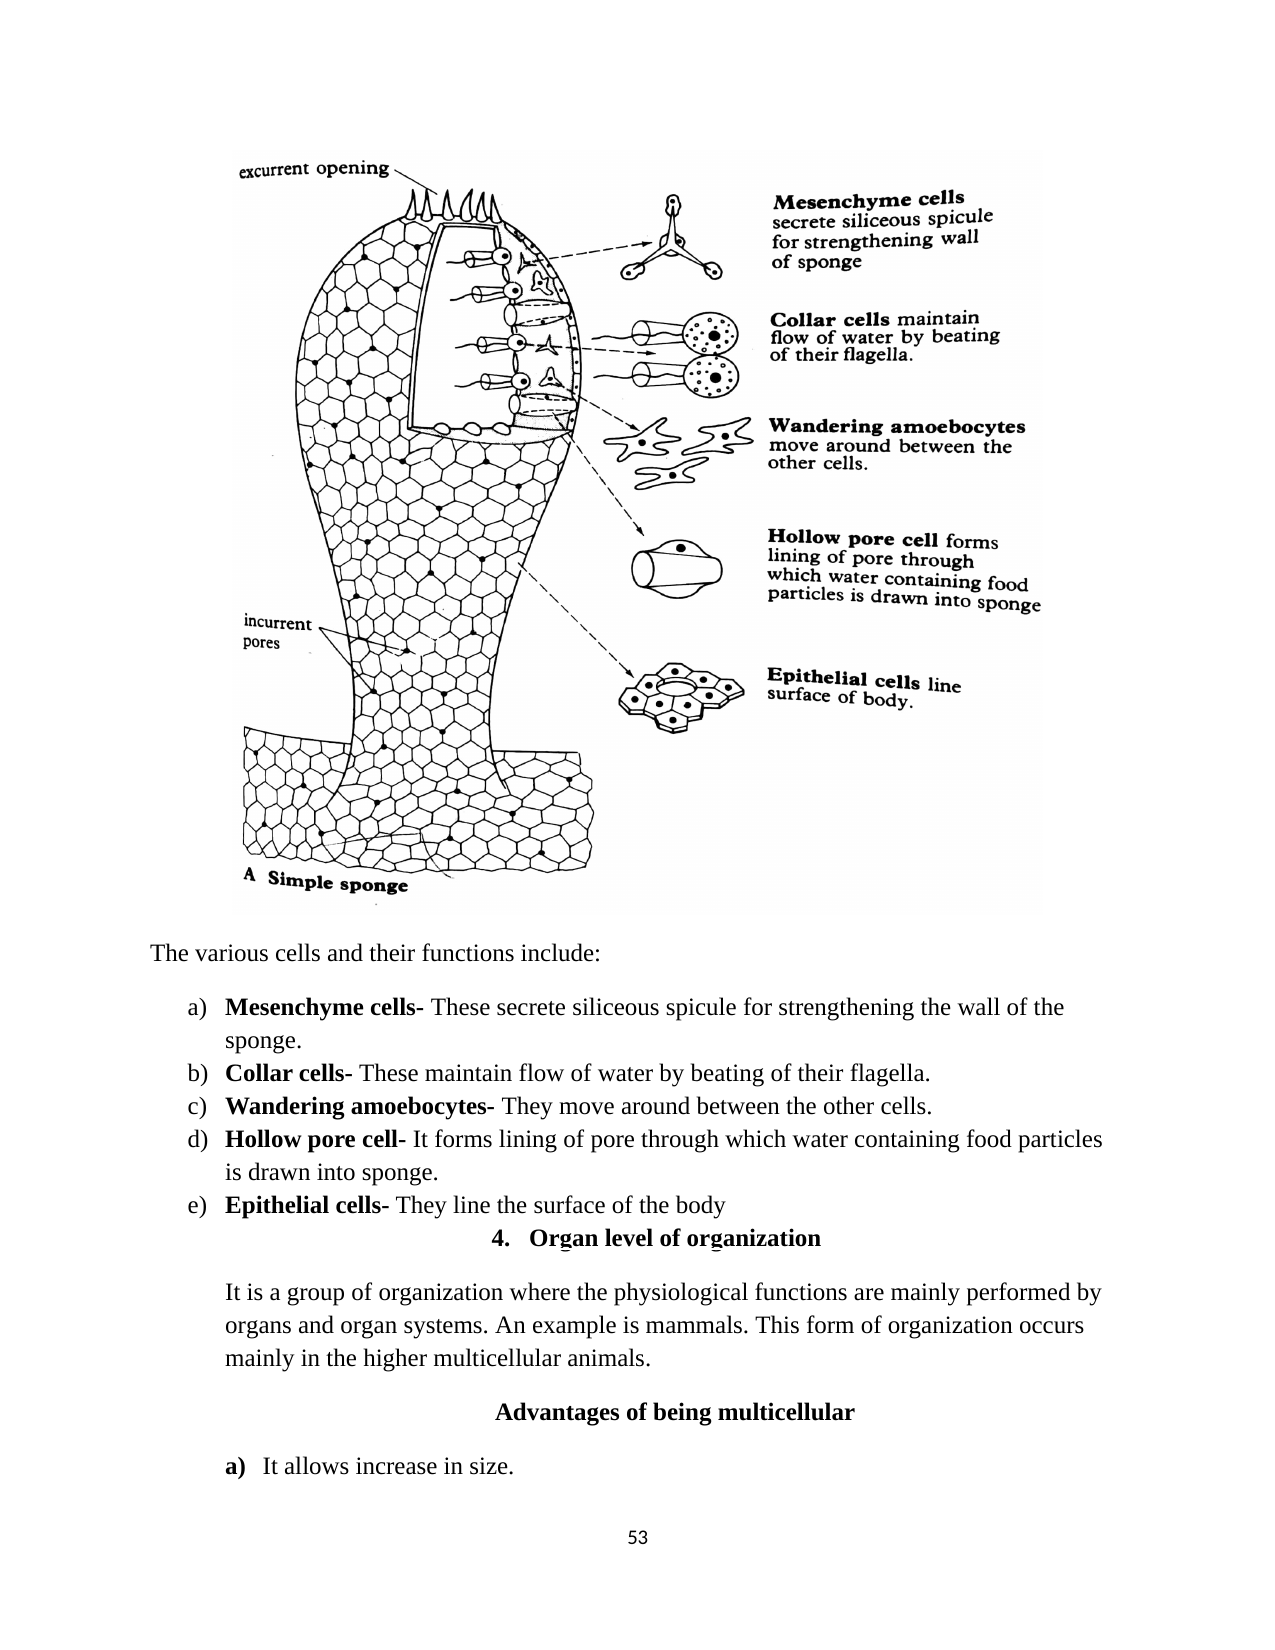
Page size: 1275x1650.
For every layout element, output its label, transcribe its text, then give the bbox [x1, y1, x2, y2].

text It is a group of organization where the physiological functions are mainly performed by organs and organ systems. An example is mammals. This form of organization occurs mainly in the higher multicellular animals. [225, 1277, 1125, 1372]
picture [232, 150, 1043, 915]
text The various cells and their functions include: [150, 938, 1125, 967]
list Collar cells- These maintain flow of water by beating of their flagella. [187, 1058, 1125, 1087]
text Advantages of being multicellular [225, 1397, 1125, 1426]
list It allows increase in size. [225, 1451, 1125, 1480]
list Wandering amoebocytes- They move around between the other cells. [187, 1091, 1125, 1120]
list Organ level of organization [187, 1223, 1125, 1252]
list Epithelial cells- They line the surface of the body [187, 1191, 1125, 1219]
list Hollow pore cell- It forms lining of pore through which water containing food particles is drawn into sponge. [187, 1124, 1125, 1186]
list Mesenchyme cells- These secrete siliceous spicule for strengthening the wall of the sponge. [187, 992, 1125, 1054]
